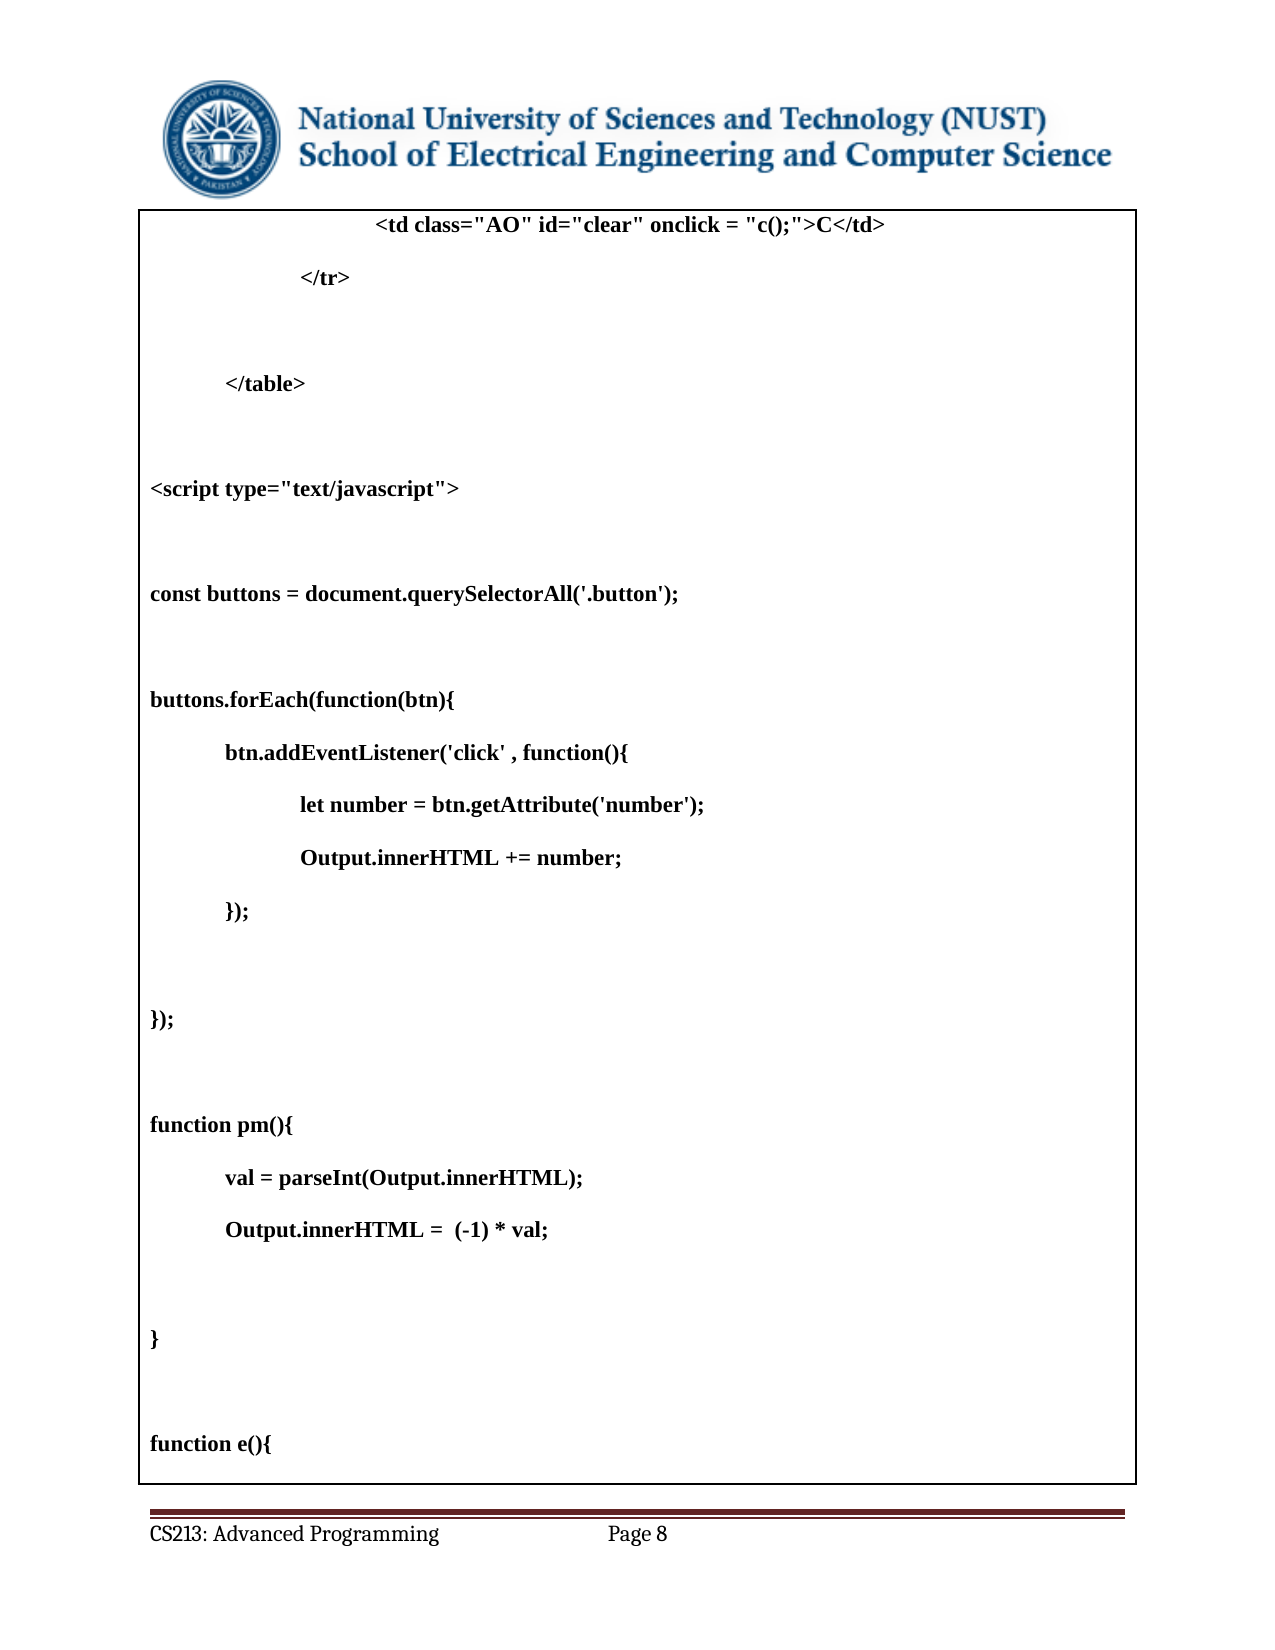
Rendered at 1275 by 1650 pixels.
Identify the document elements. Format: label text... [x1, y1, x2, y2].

picture [150, 75, 1125, 209]
